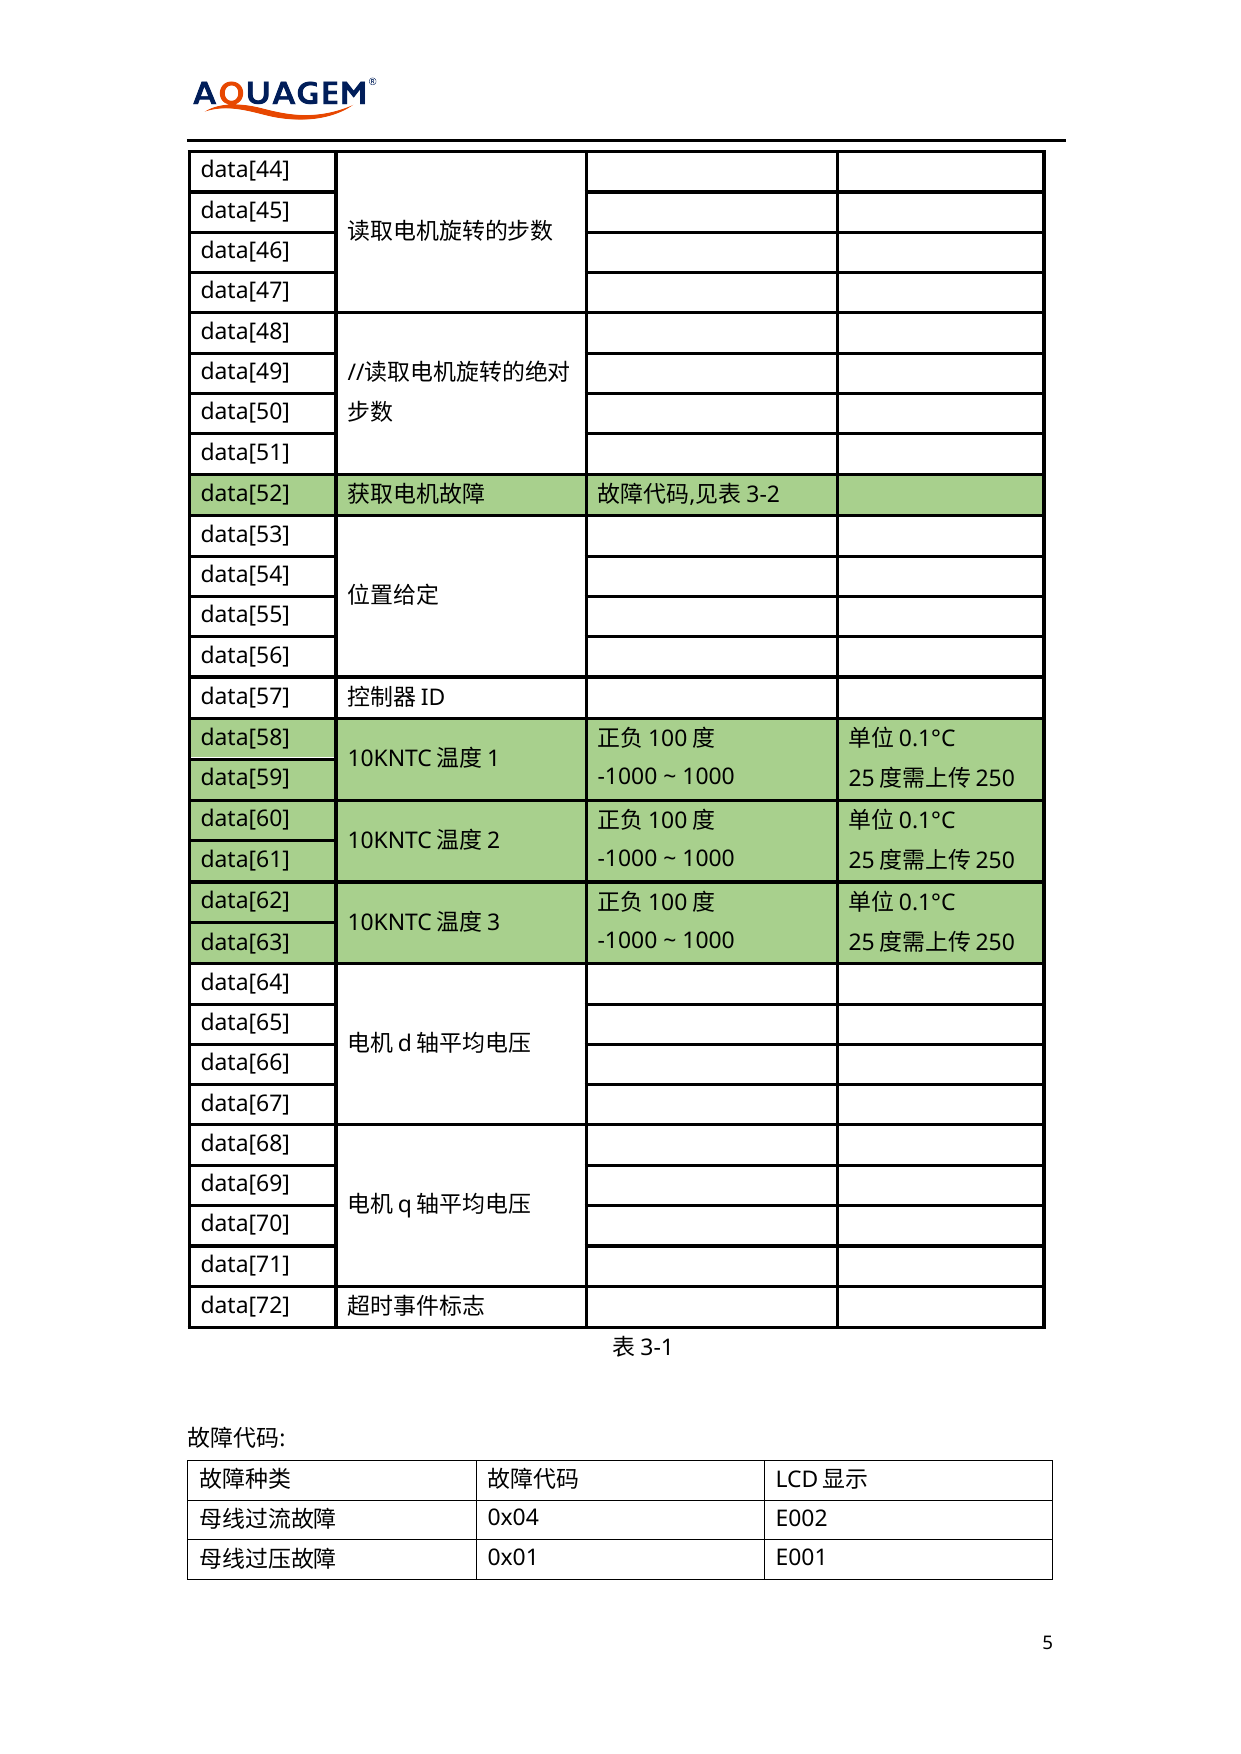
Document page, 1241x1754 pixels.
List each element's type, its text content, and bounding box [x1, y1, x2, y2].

text 表 3-1 [187, 1329, 1053, 1363]
table_cell data[48] [191, 314, 334, 352]
table_header 故障代码 [477, 1461, 764, 1500]
table_cell [588, 517, 836, 554]
table_cell [588, 598, 836, 635]
table_cell [839, 314, 1042, 352]
table_cell 单位0.1°C 25度需上传250 [839, 720, 1042, 799]
table_cell 0x01 [477, 1540, 764, 1579]
table_cell 单位0.1°C 25度需上传250 [839, 802, 1042, 880]
table_cell [839, 395, 1042, 432]
table_cell [839, 1288, 1042, 1326]
table_cell [588, 274, 836, 311]
table_cell data[56] [191, 638, 334, 675]
table_cell data[63] [191, 924, 334, 962]
table_cell [839, 1248, 1042, 1284]
table_header LCD显示 [765, 1461, 1052, 1500]
table_cell [839, 558, 1042, 595]
table_cell 10KNTC温度2 [338, 802, 585, 880]
table_cell [588, 314, 836, 352]
table_cell [839, 234, 1042, 271]
table_cell 控制器ID [338, 679, 585, 717]
table_cell data[61] [191, 842, 334, 880]
table_cell data[53] [191, 517, 334, 554]
table_cell [839, 194, 1042, 231]
table_cell data[47] [191, 274, 334, 311]
table_cell 正负100度 -1000 ~ 1000 [588, 720, 836, 799]
table_cell data[65] [191, 1006, 334, 1043]
table_cell 母线过流故障 [188, 1501, 476, 1539]
table_cell //读取电机旋转的绝对步数 [338, 314, 585, 472]
table_cell [588, 1086, 836, 1123]
table_cell [839, 435, 1042, 472]
table_cell data[46] [191, 234, 334, 271]
table_cell data[60] [191, 802, 334, 839]
table_cell 母线过压故障 [188, 1540, 476, 1579]
table_cell [588, 1248, 836, 1284]
table_cell 获取电机故障 [338, 476, 585, 514]
table_cell [839, 638, 1042, 675]
table_cell data[52] [191, 476, 334, 514]
picture [187, 73, 383, 123]
text 故障代码: [187, 1420, 1053, 1454]
table_cell data[66] [191, 1046, 334, 1083]
table_cell data[71] [191, 1248, 334, 1284]
table_cell [588, 153, 836, 190]
table_cell 单位0.1°C 25度需上传250 [839, 884, 1042, 962]
table_cell [588, 1126, 836, 1164]
table_cell data[45] [191, 194, 334, 231]
table_cell [839, 274, 1042, 311]
table_cell [588, 435, 836, 472]
table_cell [839, 1126, 1042, 1164]
table_cell [839, 598, 1042, 635]
table_cell E002 [765, 1501, 1052, 1539]
table_cell 10KNTC温度3 [338, 884, 585, 962]
table_cell [588, 1167, 836, 1204]
table_cell 电机d轴平均电压 [338, 965, 585, 1123]
table_cell [839, 1006, 1042, 1043]
table_cell [839, 355, 1042, 392]
table_cell [588, 965, 836, 1002]
table_cell data[70] [191, 1207, 334, 1244]
table_cell data[49] [191, 355, 334, 392]
table_cell data[62] [191, 884, 334, 921]
table_cell data[50] [191, 395, 334, 432]
table_header 故障种类 [188, 1461, 476, 1500]
table_cell [839, 476, 1042, 514]
table_cell [588, 558, 836, 595]
table_cell E001 [765, 1540, 1052, 1579]
table_cell 电机q轴平均电压 [338, 1126, 585, 1284]
table_cell [839, 1046, 1042, 1083]
table_cell data[72] [191, 1288, 334, 1326]
table_cell data[44] [191, 153, 334, 190]
table_cell [839, 965, 1042, 1002]
table_cell [839, 679, 1042, 717]
table_cell data[69] [191, 1167, 334, 1204]
table_cell 超时事件标志 [338, 1288, 585, 1326]
table_cell [588, 1288, 836, 1326]
table_cell 正负100度 -1000 ~ 1000 [588, 802, 836, 880]
table_cell [588, 1207, 836, 1244]
table_cell [588, 234, 836, 271]
table_cell 10KNTC温度1 [338, 720, 585, 799]
table_cell data[58] [191, 720, 334, 757]
table_cell [588, 1046, 836, 1083]
table_cell [588, 679, 836, 717]
table_cell 位置给定 [338, 517, 585, 675]
table_cell data[57] [191, 679, 334, 717]
table_cell 0x04 [477, 1501, 764, 1539]
table_cell data[68] [191, 1126, 334, 1164]
table_cell [588, 355, 836, 392]
table_cell [839, 517, 1042, 554]
table_cell [588, 1006, 836, 1043]
table_cell [839, 1207, 1042, 1244]
table_cell data[59] [191, 761, 334, 799]
table_cell 故障代码,见表 3-2 [588, 476, 836, 514]
table_cell data[54] [191, 558, 334, 595]
table_cell [588, 194, 836, 231]
table_cell 正负100度 -1000 ~ 1000 [588, 884, 836, 962]
table_cell data[55] [191, 598, 334, 635]
table_cell [839, 153, 1042, 190]
table_cell [839, 1086, 1042, 1123]
table_cell [588, 638, 836, 675]
table_cell [839, 1167, 1042, 1204]
table_cell 读取电机旋转的步数 [338, 153, 585, 311]
table_cell [588, 395, 836, 432]
table_cell data[67] [191, 1086, 334, 1123]
table_cell data[64] [191, 965, 334, 1002]
table_cell data[51] [191, 435, 334, 472]
